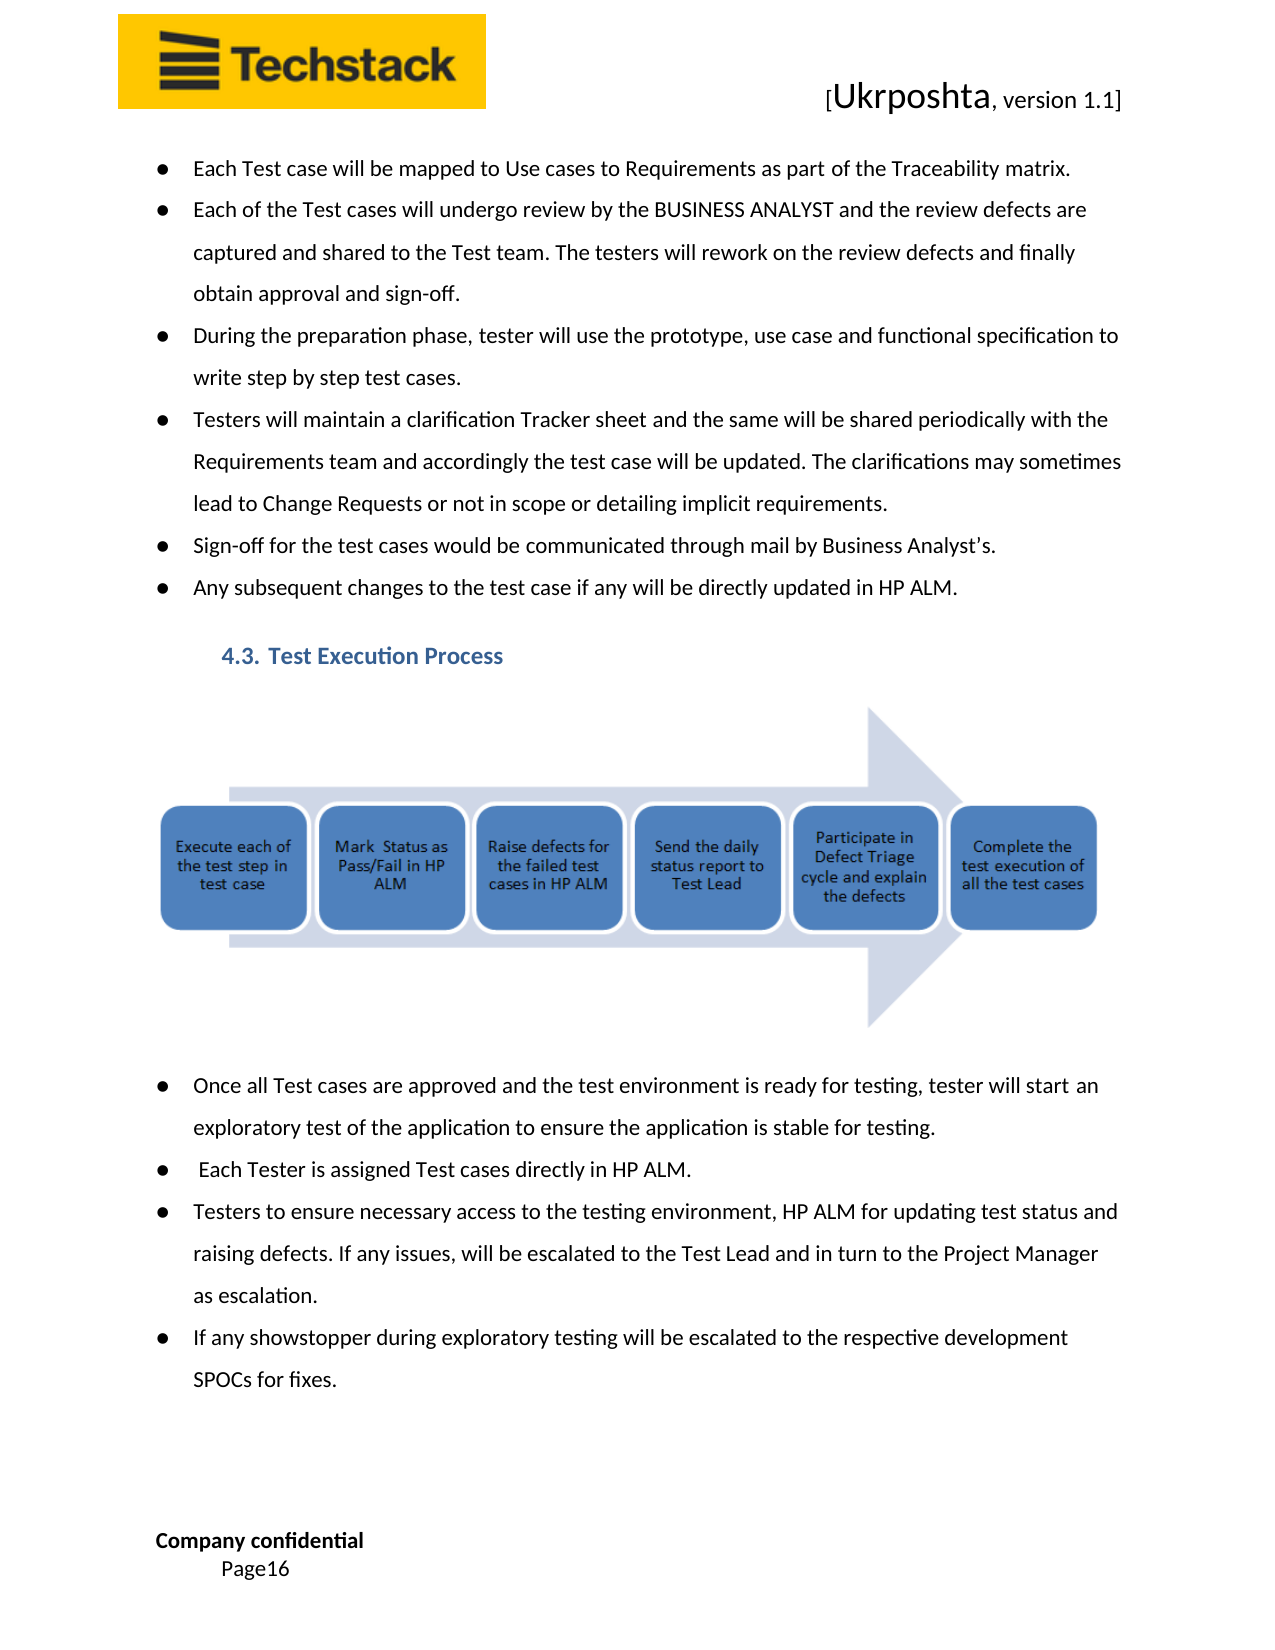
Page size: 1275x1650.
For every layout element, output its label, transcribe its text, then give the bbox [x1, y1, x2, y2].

list Each Tester is assigned Test cases directly in HP ALM. [156, 1155, 1125, 1183]
list Each Test case will be mapped to Use cases to Requirements as part of the Traceability matrix. [156, 154, 1125, 182]
list Each of the Test cases will undergo review by the BUSINESS ANALYST and the review defects are captured and shared to the Test team. The testers will rework on the review defects and finally obtain approval and sign-off. [156, 196, 1125, 308]
list If any showstopper during exploratory testing will be escalated to the respective development SPOCs for fixes. [156, 1323, 1125, 1393]
list Testers to ensure necessary access to the testing environment, HP ALM for updating test status and raising defects. If any issues, will be escalated to the Test Lead and in turn to the Project Manager as escalation. [156, 1197, 1125, 1309]
subtitle Test Execution Process [118, 640, 1125, 671]
list Testers will maintain a clarification Tracker sheet and the same will be shared periodically with the Requirements team and accordingly the test case will be updated. The clarifications may sometimes lead to Change Requests or not in scope or detailing implicit requirements. [156, 406, 1125, 517]
list Sign-off for the test cases would be communicated through mail by Business Analyst’s. [156, 531, 1125, 559]
list Any subsequent changes to the test case if any will be directly updated in HP ALM. [156, 573, 1125, 601]
list During the preparation phase, tester will use the prototype, use case and functional specification to write step by step test cases. [156, 322, 1125, 392]
picture [118, 14, 486, 109]
list Once all Test cases are approved and the test environment is ready for testing, tester will start an exploratory test of the application to ensure the application is stable for testing. [156, 1071, 1125, 1141]
picture [118, 692, 1125, 1037]
